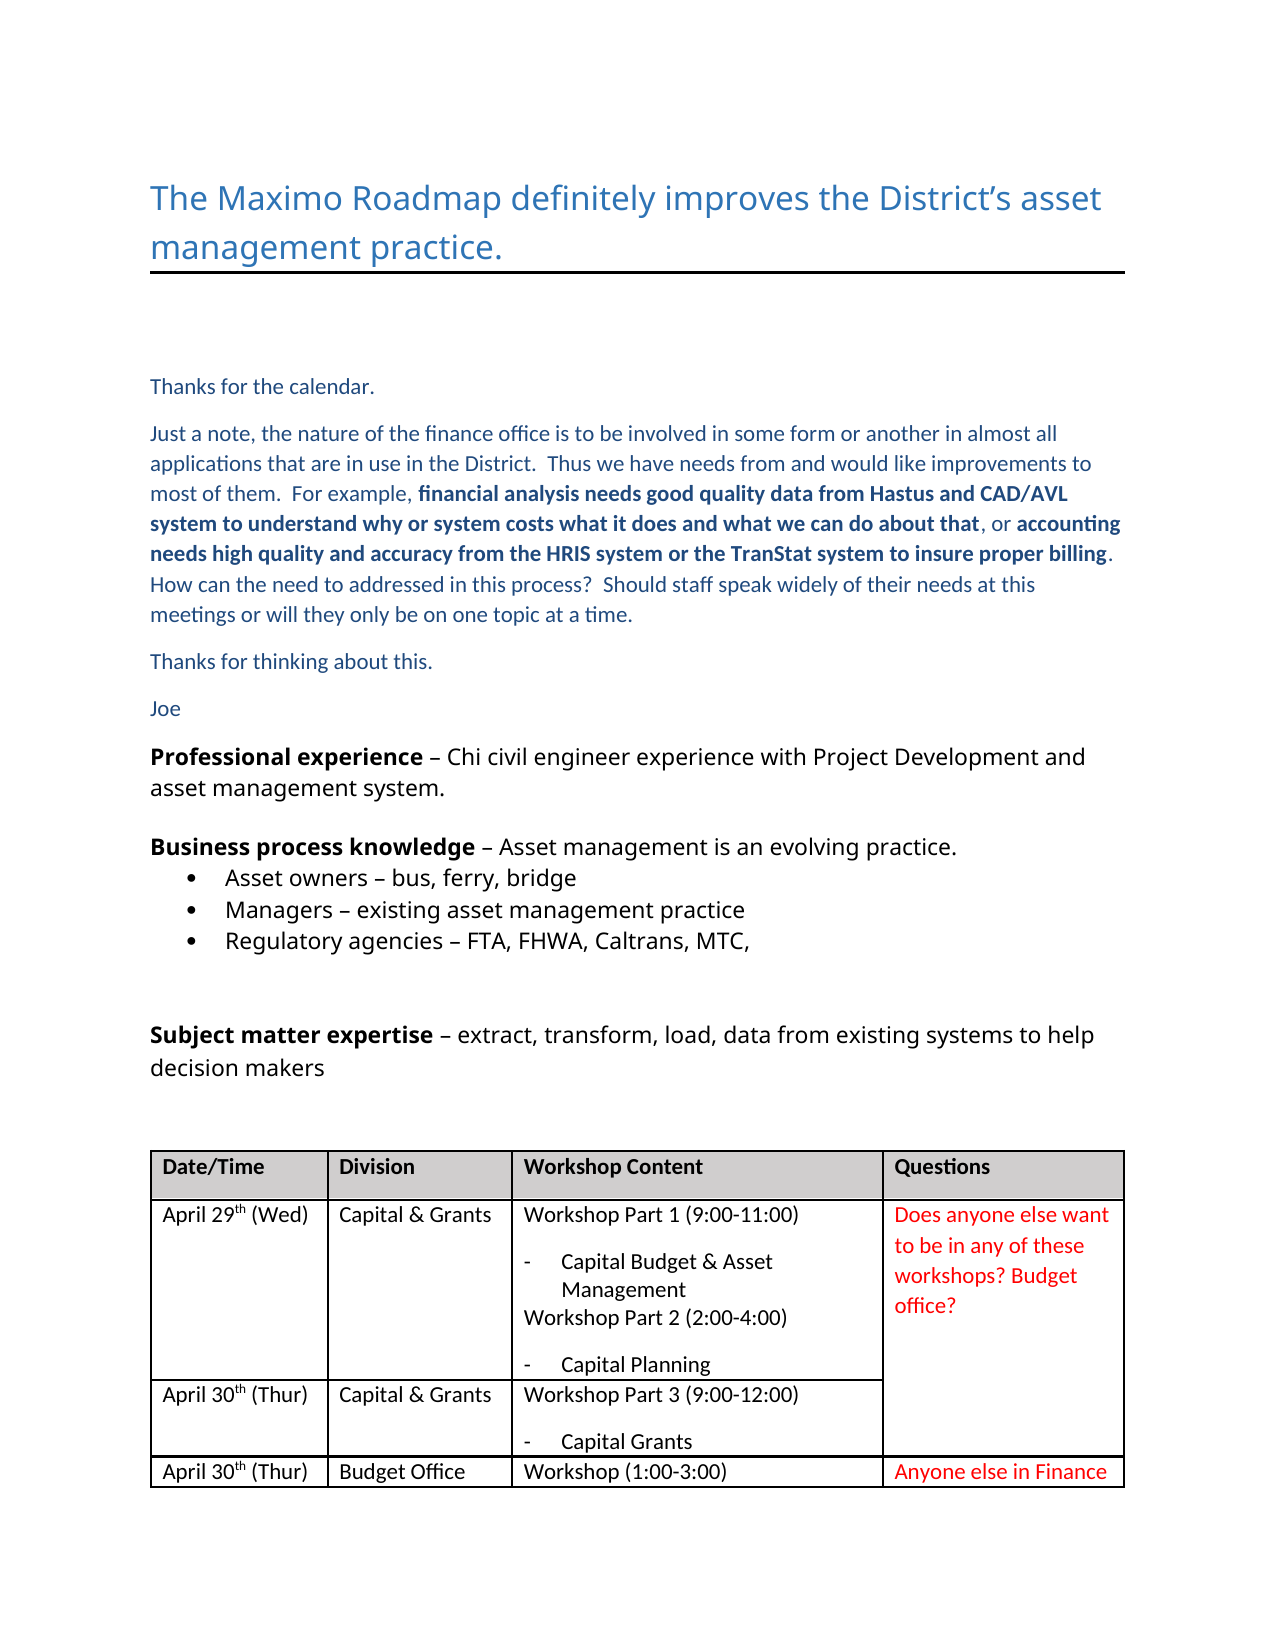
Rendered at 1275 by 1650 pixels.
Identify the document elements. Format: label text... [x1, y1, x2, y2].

table_cell Budget Office [329, 1458, 511, 1486]
text Business process knowledge – Asset management is an evolving practice. [150, 831, 1125, 862]
table_cell Workshop Part 1 (9:00-11:00) Capital Budget & Asset Management Workshop Part 2 (2:00-4:00) Capital Planning [513, 1201, 882, 1378]
table_cell April 30th (Thur) [152, 1458, 327, 1486]
table_cell Capital & Grants [329, 1201, 511, 1378]
table_header Questions [884, 1152, 1123, 1198]
table_cell April 30th (Thur) [152, 1381, 327, 1455]
table_cell Capital & Grants [329, 1381, 511, 1455]
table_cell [884, 1458, 1123, 1486]
table_header Workshop Content [513, 1152, 882, 1198]
table_header Division [329, 1152, 511, 1198]
text Joe [150, 694, 1125, 722]
text Thanks for thinking about this. [150, 647, 1125, 675]
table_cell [513, 1458, 882, 1486]
table_cell Workshop Part 3 (9:00-12:00) Capital Grants [513, 1381, 882, 1455]
table_cell April 29th (Wed) [152, 1201, 327, 1378]
text Professional experience – Chi civil engineer experience with Project Development and asset management system. [150, 741, 1125, 803]
subtitle The Maximo Roadmap definitely improves the District’s asset management practice. [150, 175, 1125, 271]
text Thanks for the calendar. [150, 372, 1125, 400]
list Asset owners – bus, ferry, bridge [187, 862, 1125, 894]
table_cell Does anyone else want to be in any of these workshops? Budget office? [884, 1201, 1123, 1455]
table_header Date/Time [152, 1152, 327, 1198]
text Just a note, the nature of the finance office is to be involved in some form or another in almost all applications that are in use in the District. Thus we have needs from and would like improvements to most of them. For example, financial analysis needs good quality data from Hastus and CAD/AVL system to understand why or system costs what it does and what we can do about that, or accounting needs high quality and accuracy from the HRIS system or the TranStat system to insure proper billing. How can the need to addressed in this process? Should staff speak widely of their needs at this meetings or will they only be on one topic at a time. [150, 419, 1125, 628]
list Managers – existing asset management practice [187, 894, 1125, 925]
text Subject matter expertise – extract, transform, load, data from existing systems to help decision makers [150, 1019, 1125, 1084]
list Regulatory agencies – FTA, FHWA, Caltrans, MTC, [187, 925, 1125, 956]
